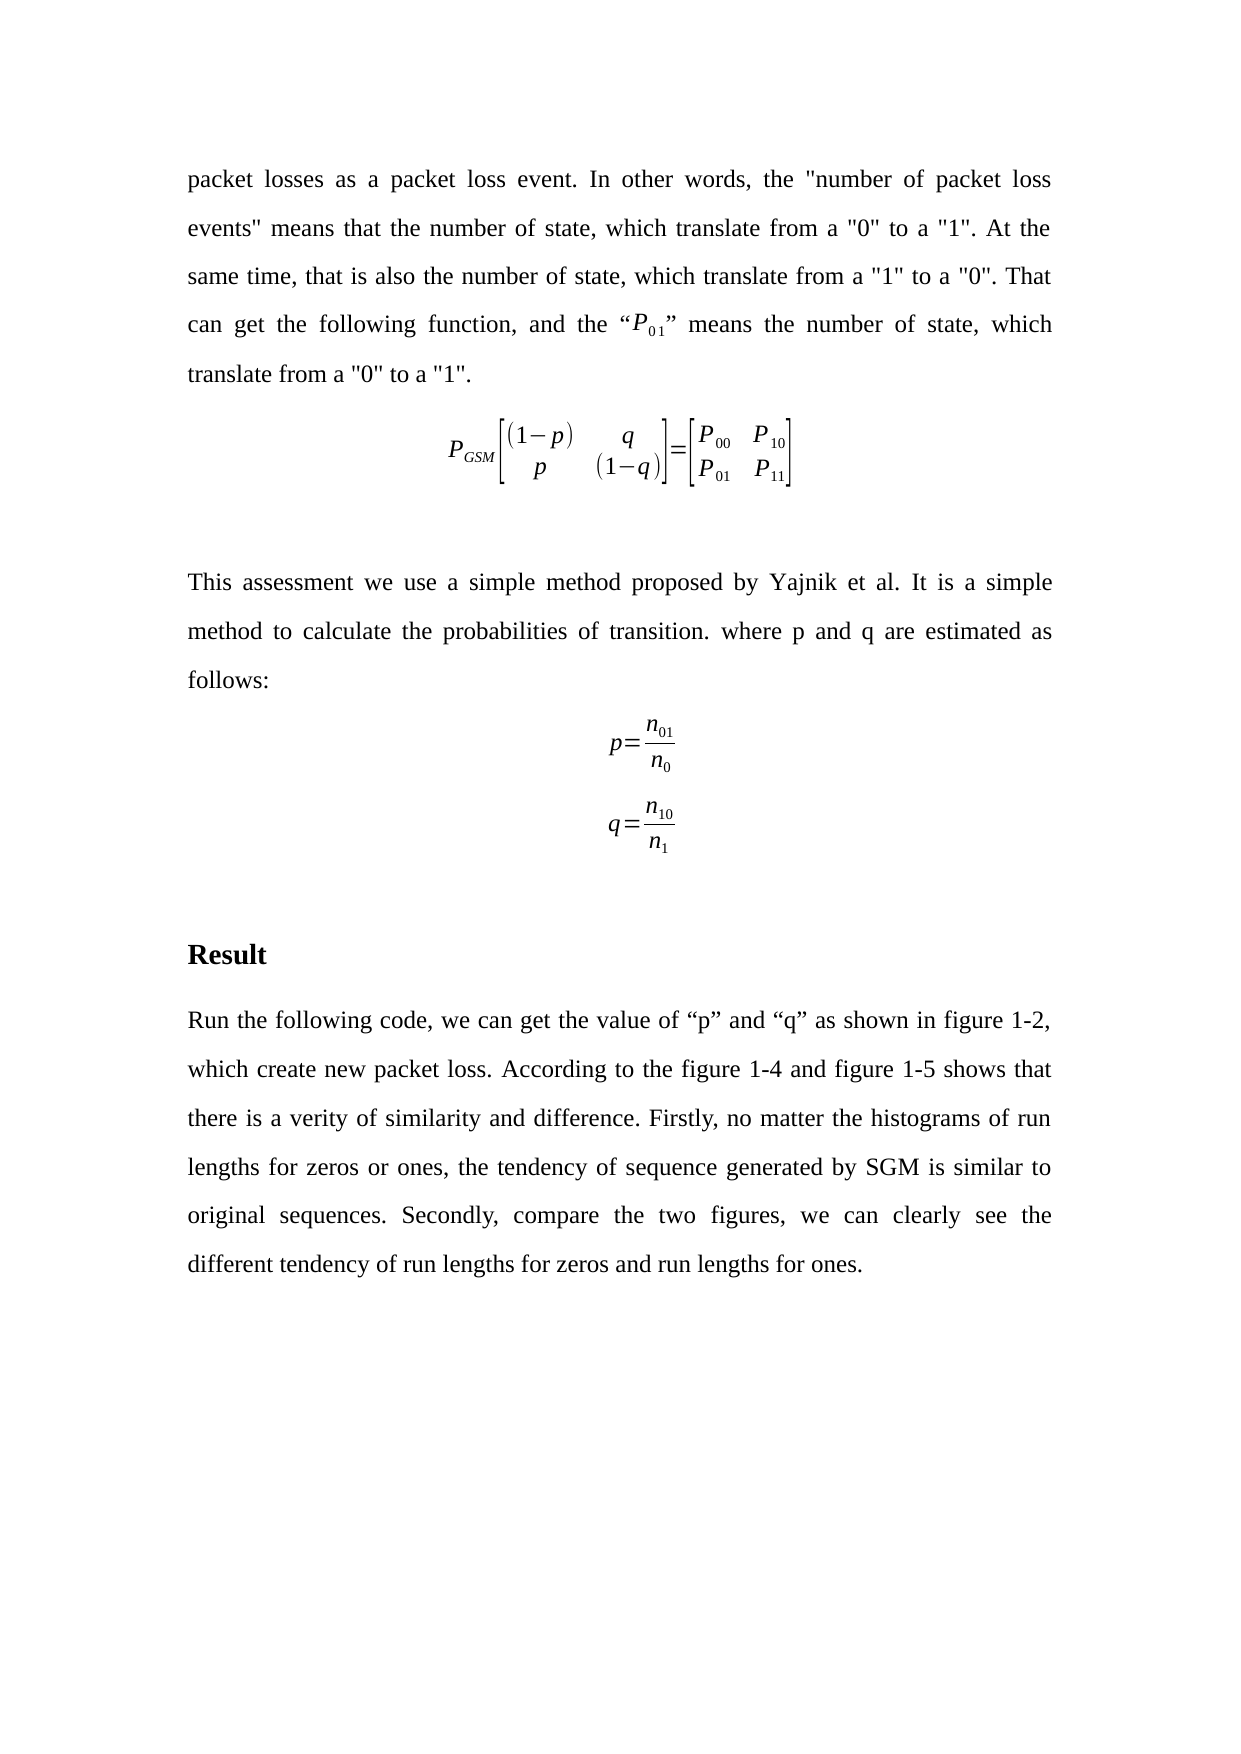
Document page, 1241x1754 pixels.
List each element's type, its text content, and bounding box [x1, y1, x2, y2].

text Run the following code, we can get the value of “p” and “q” as shown in figure 1-2, which create new packet loss. According to the figure 1-4 and figure 1-5 shows that there is a verity of similarity and difference. Firstly, no matter the histograms of run lengths for zeros or ones, the tendency of sequence generated by SGM is similar to original sequences. Secondly, compare the two figures, we can clearly see the different tendency of run lengths for zeros and run lengths for ones. [187, 1003, 1053, 1280]
text Result [187, 922, 1053, 987]
text This assessment we use a simple method proposed by Yajnik et al. It is a simple method to calculate the probabilities of transition. where p and q are estimated as follows: [187, 566, 1053, 696]
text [187, 162, 1053, 389]
